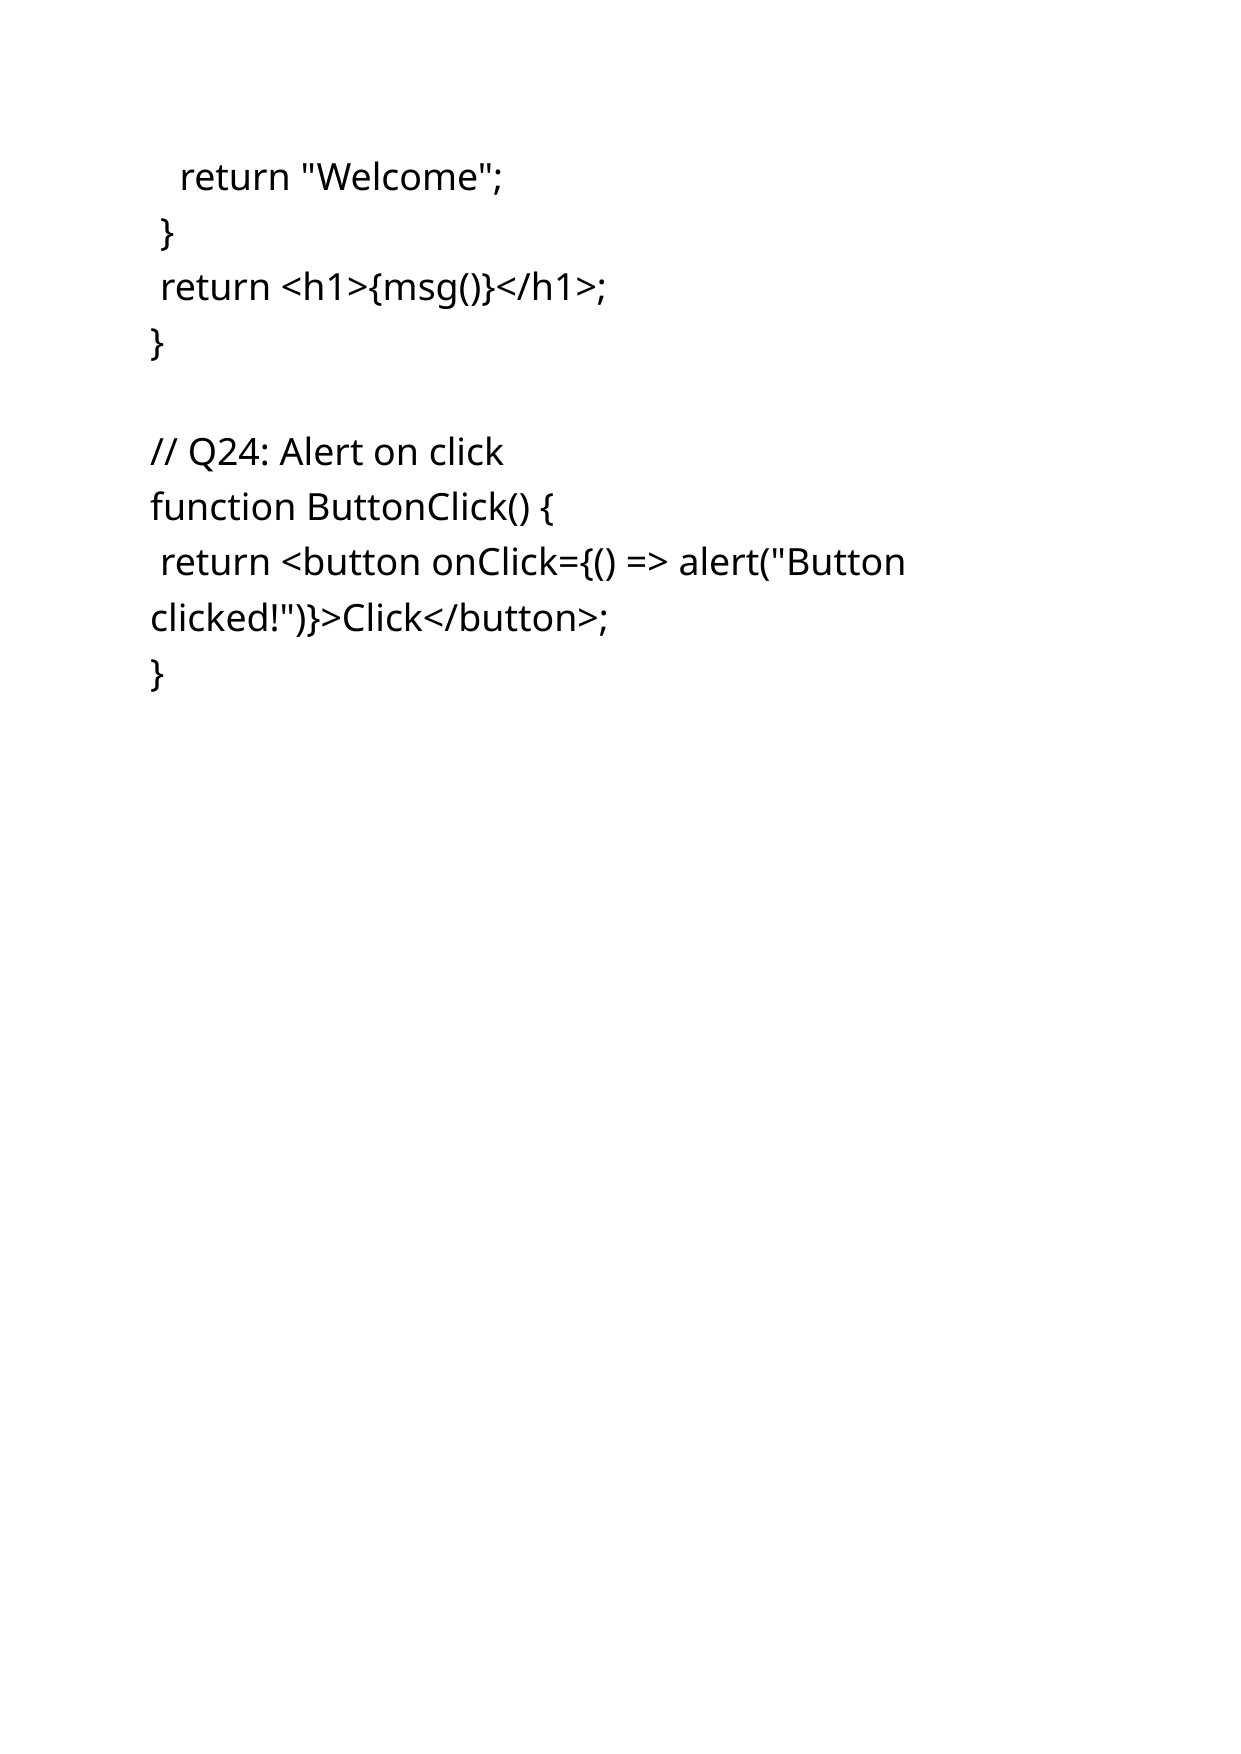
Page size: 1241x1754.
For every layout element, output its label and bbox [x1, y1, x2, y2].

text [150, 150, 1090, 697]
